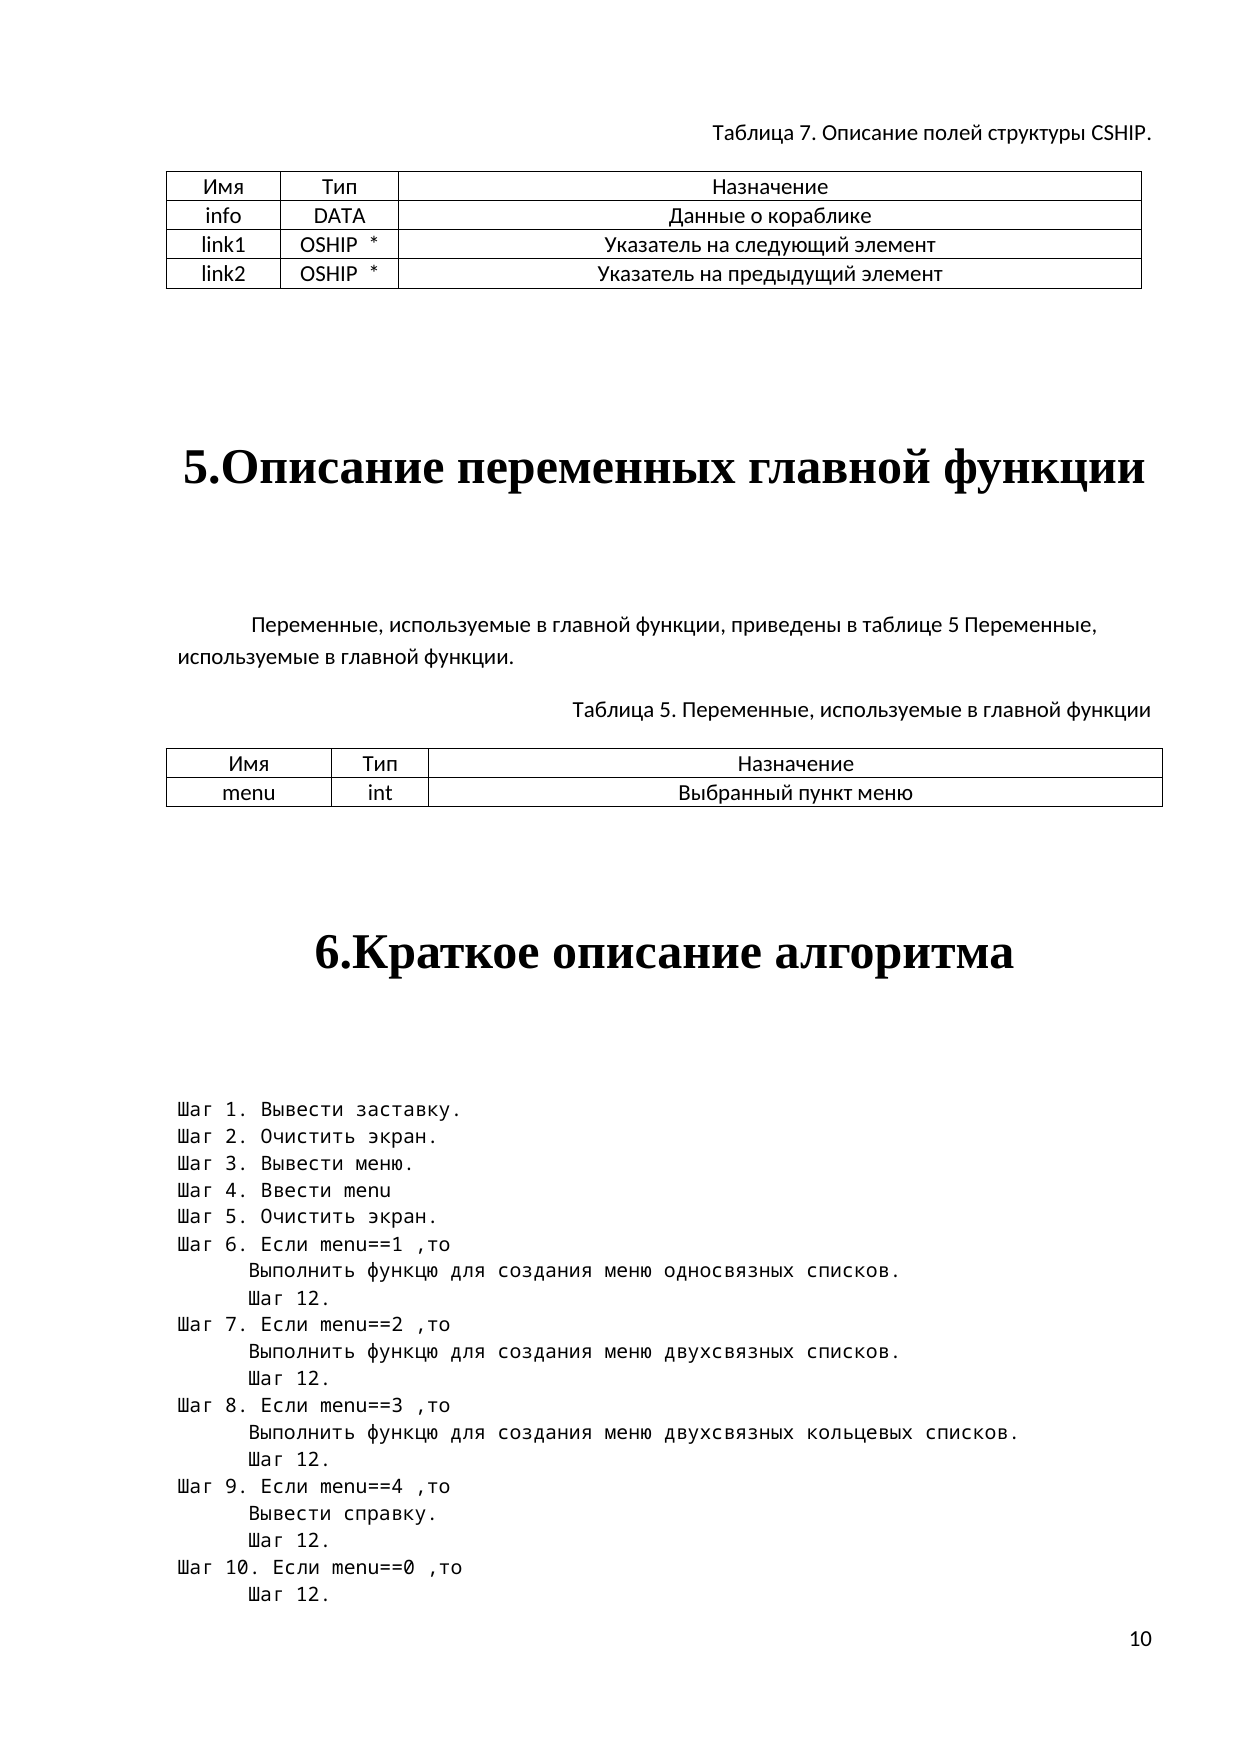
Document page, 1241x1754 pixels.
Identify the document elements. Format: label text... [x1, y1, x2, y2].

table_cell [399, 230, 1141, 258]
text Выполнить функцю для создания меню двухсвязных списков. [177, 1338, 1152, 1365]
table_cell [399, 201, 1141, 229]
text Шаг 1. Вывести заставку. [177, 1095, 1152, 1122]
text Таблица 7. Описание полей структуры CSHIP. [177, 118, 1152, 146]
text Шаг 7. Если menu==2 ,то [177, 1311, 1152, 1338]
text Шаг 12. [177, 1527, 1152, 1553]
text Выполнить функцю для создания меню односвязных списков. [177, 1257, 1152, 1284]
text Шаг 3. Вывести меню. [177, 1149, 1152, 1176]
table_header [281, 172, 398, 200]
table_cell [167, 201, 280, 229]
subtitle 6.Краткое описание алгоритма [177, 922, 1152, 979]
text Шаг 10. Если menu==0 ,то [177, 1553, 1152, 1581]
text Вывести справку. [177, 1499, 1152, 1527]
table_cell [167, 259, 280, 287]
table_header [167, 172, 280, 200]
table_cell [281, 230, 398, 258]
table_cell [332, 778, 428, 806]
text Шаг 12. [177, 1284, 1152, 1311]
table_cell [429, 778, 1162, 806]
text Шаг 2. Очистить экран. [177, 1122, 1152, 1149]
text Шаг 12. [177, 1581, 1152, 1607]
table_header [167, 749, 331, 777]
text Шаг 12. [177, 1446, 1152, 1473]
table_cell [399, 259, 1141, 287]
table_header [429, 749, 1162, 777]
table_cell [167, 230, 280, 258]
text Переменные, используемые в главной функции, приведены в таблице 5 Переменные, используемые в главной функции. [177, 610, 1152, 670]
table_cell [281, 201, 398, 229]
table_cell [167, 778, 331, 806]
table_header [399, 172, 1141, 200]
text Шаг 4. Ввести menu [177, 1176, 1152, 1203]
text Таблица 5. Переменные, используемые в главной функции [177, 695, 1152, 723]
text Шаг 9. Если menu==4 ,то [177, 1473, 1152, 1499]
text Шаг 12. [177, 1365, 1152, 1392]
text Шаг 8. Если menu==3 ,то [177, 1392, 1152, 1419]
text Шаг 5. Очистить экран. [177, 1203, 1152, 1230]
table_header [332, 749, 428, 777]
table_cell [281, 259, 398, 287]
subtitle 5.Описание переменных главной функции [177, 436, 1152, 494]
text Шаг 6. Если menu==1 ,то [177, 1230, 1152, 1257]
text Выполнить функцю для создания меню двухсвязных кольцевых списков. [177, 1419, 1152, 1446]
